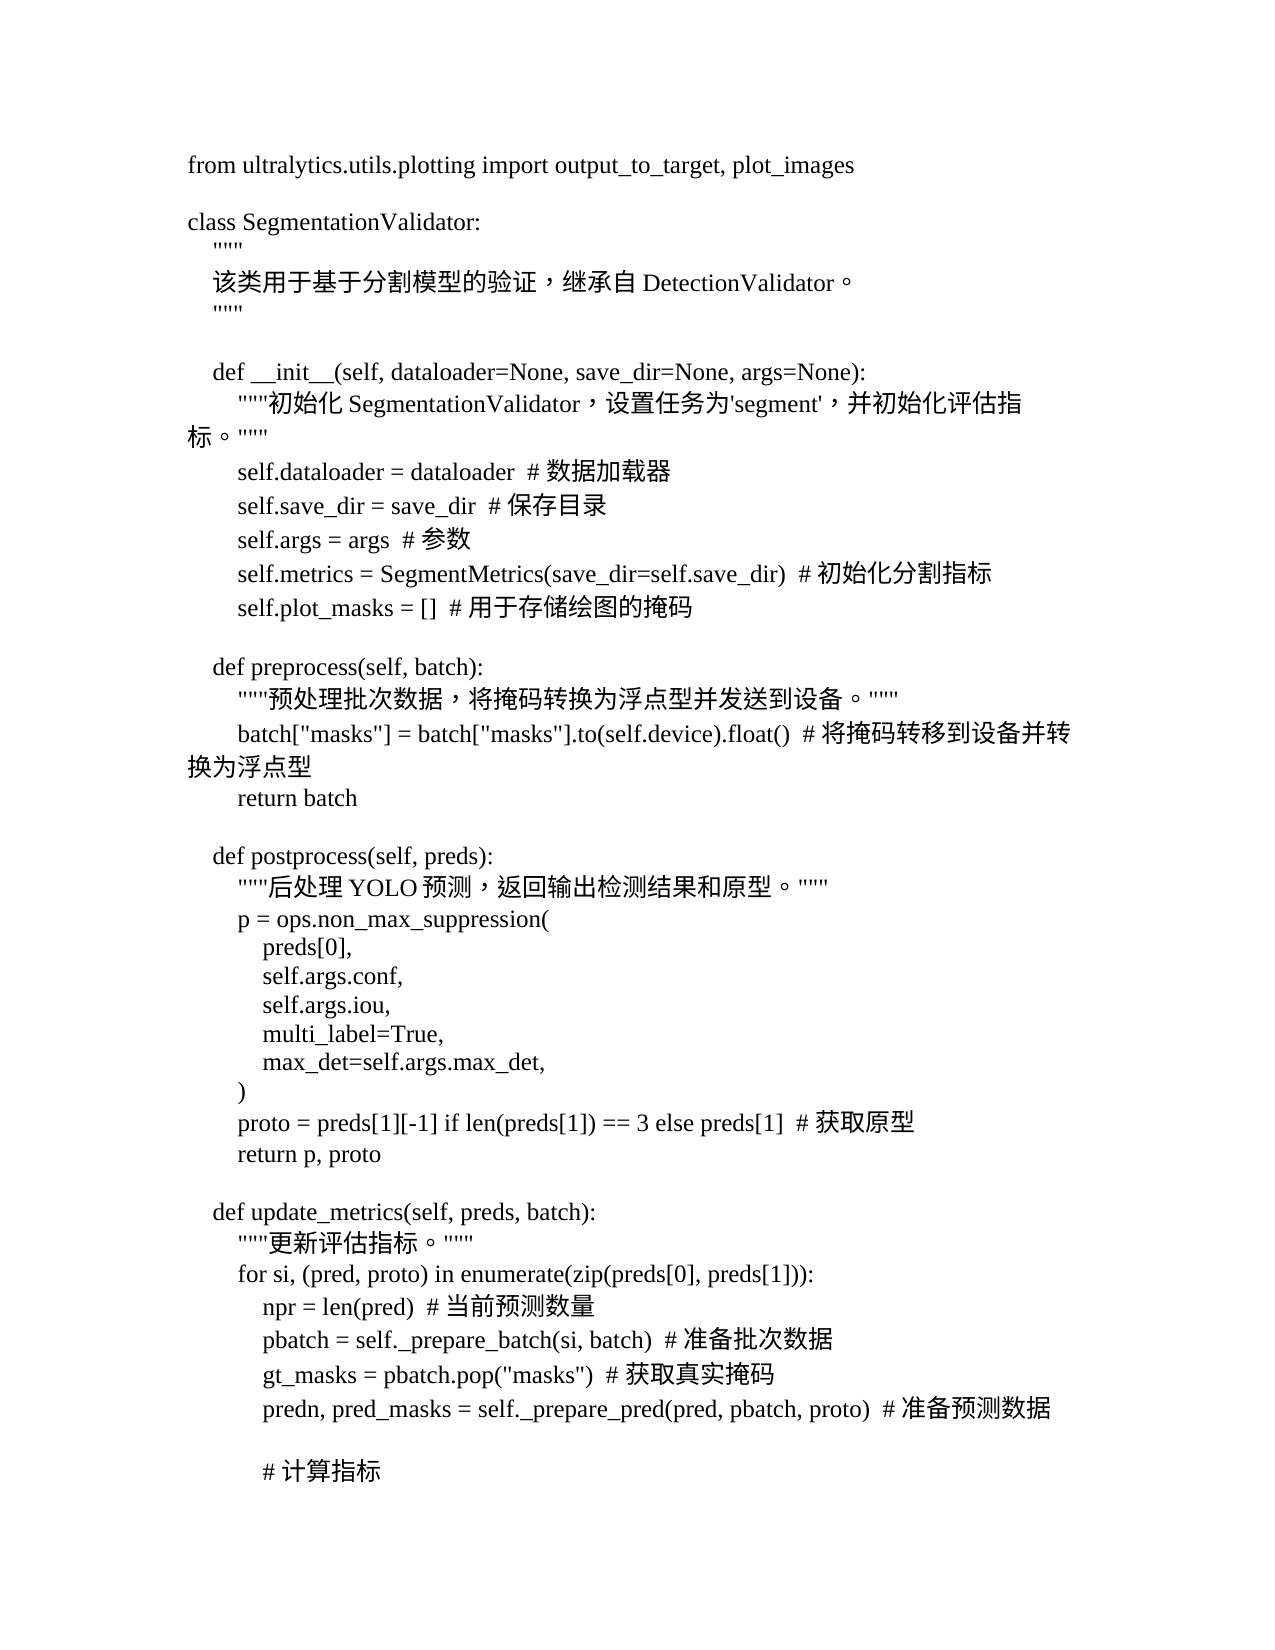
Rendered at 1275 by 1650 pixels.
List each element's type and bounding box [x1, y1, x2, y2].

text [187, 150, 1087, 1487]
